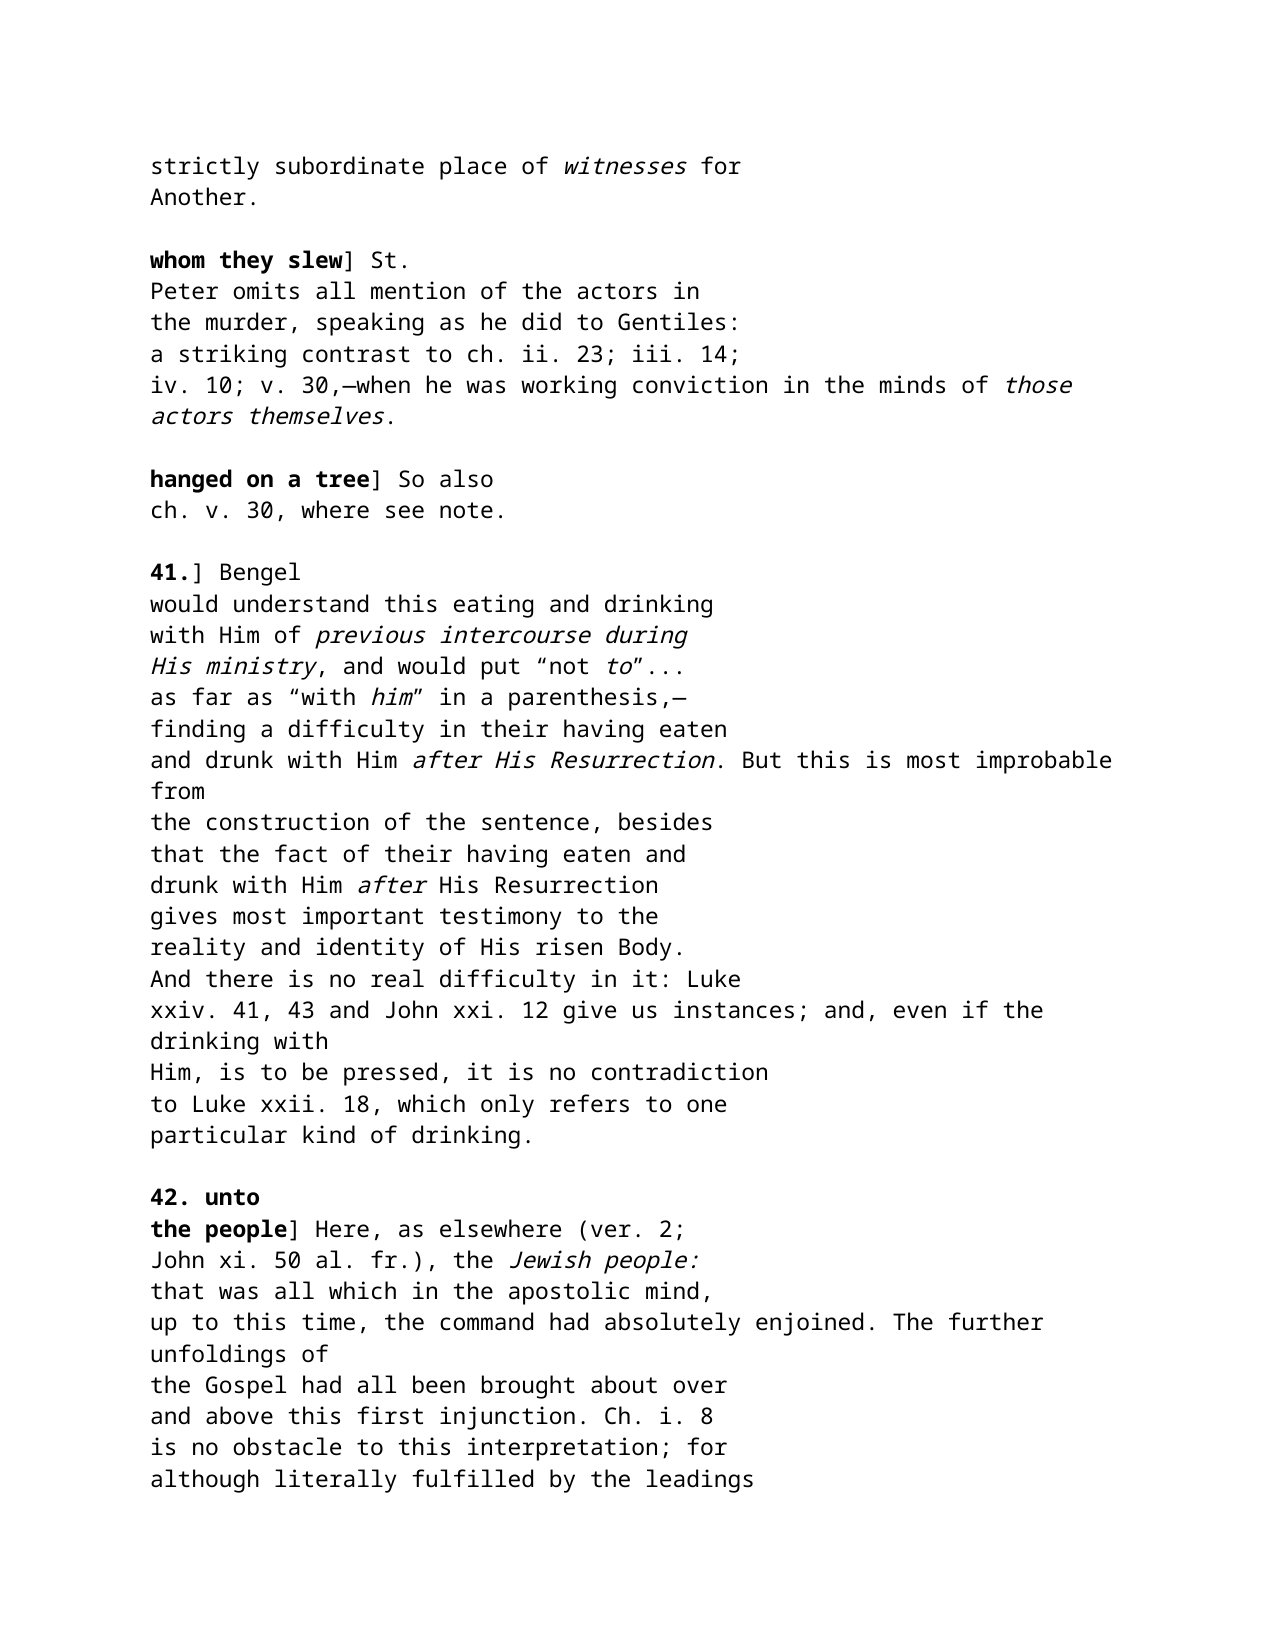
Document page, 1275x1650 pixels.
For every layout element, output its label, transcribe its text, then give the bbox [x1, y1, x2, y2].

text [150, 1181, 1125, 1494]
text strictly subordinate place of witnesses for Another. [150, 150, 1125, 212]
text whom they slew] St. Peter omits all mention of the actors in the murder, speaking as he did to Gentiles: a striking contrast to ch. ii. 23; iii. 14; iv. 10; v. 30,—when he was working conviction in the minds of those actors themselves. [150, 244, 1125, 431]
text hanged on a tree] So also ch. v. 30, where see note. [150, 462, 1125, 525]
text 41.] Bengel would understand this eating and drinking with Him of previous intercourse during His ministry, and would put “not to”... as far as “with him” in a parenthesis,— finding a difficulty in their having eaten and drunk with Him after His Resurrection. But this is most improbable from the construction of the sentence, besides that the fact of their having eaten and drunk with Him after His Resurrection gives most important testimony to the reality and identity of His risen Body. And there is no real difficulty in it: Luke xxiv. 41, 43 and John xxi. 12 give us instances; and, even if the drinking with Him, is to be pressed, it is no contradiction to Luke xxii. 18, which only refers to one particular kind of drinking. [150, 556, 1125, 1150]
